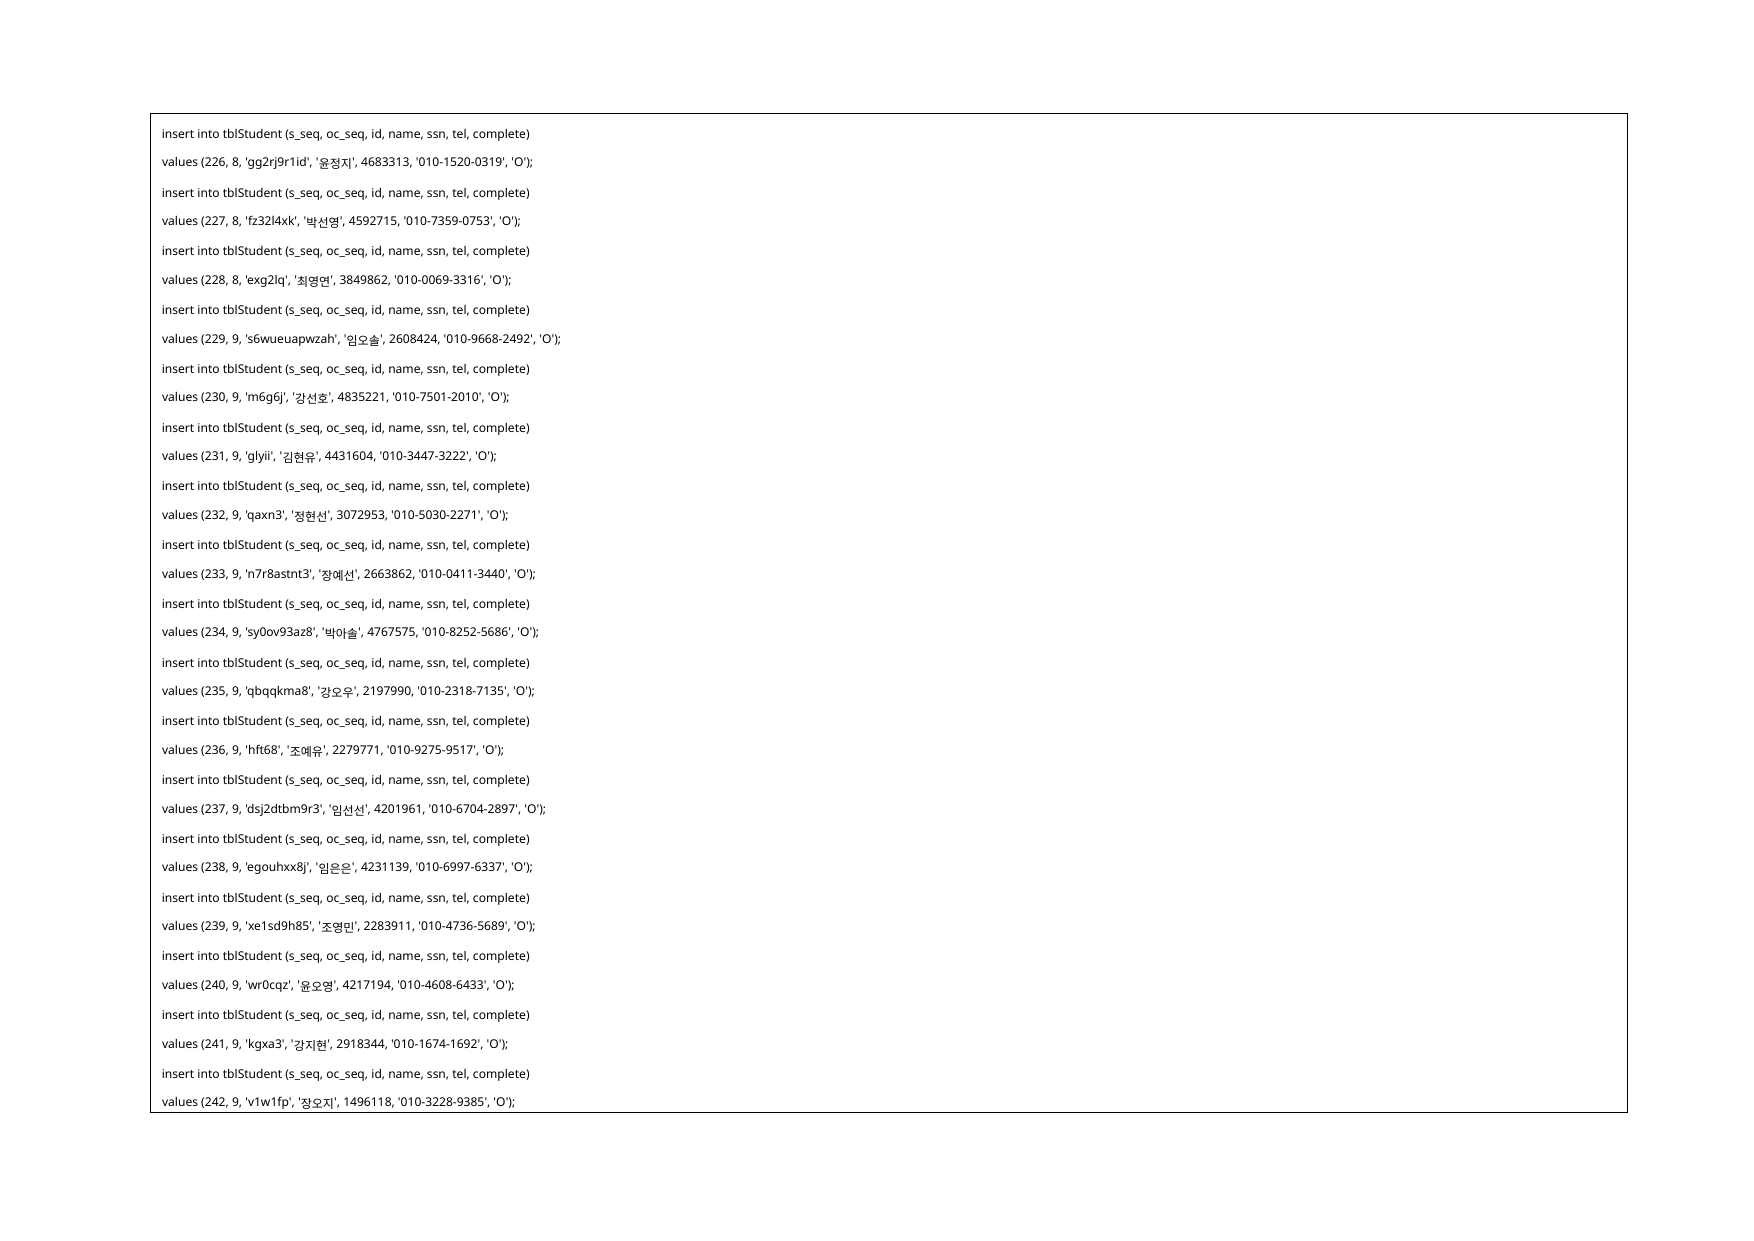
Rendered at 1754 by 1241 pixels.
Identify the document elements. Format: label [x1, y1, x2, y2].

table_cell [151, 114, 1627, 1112]
